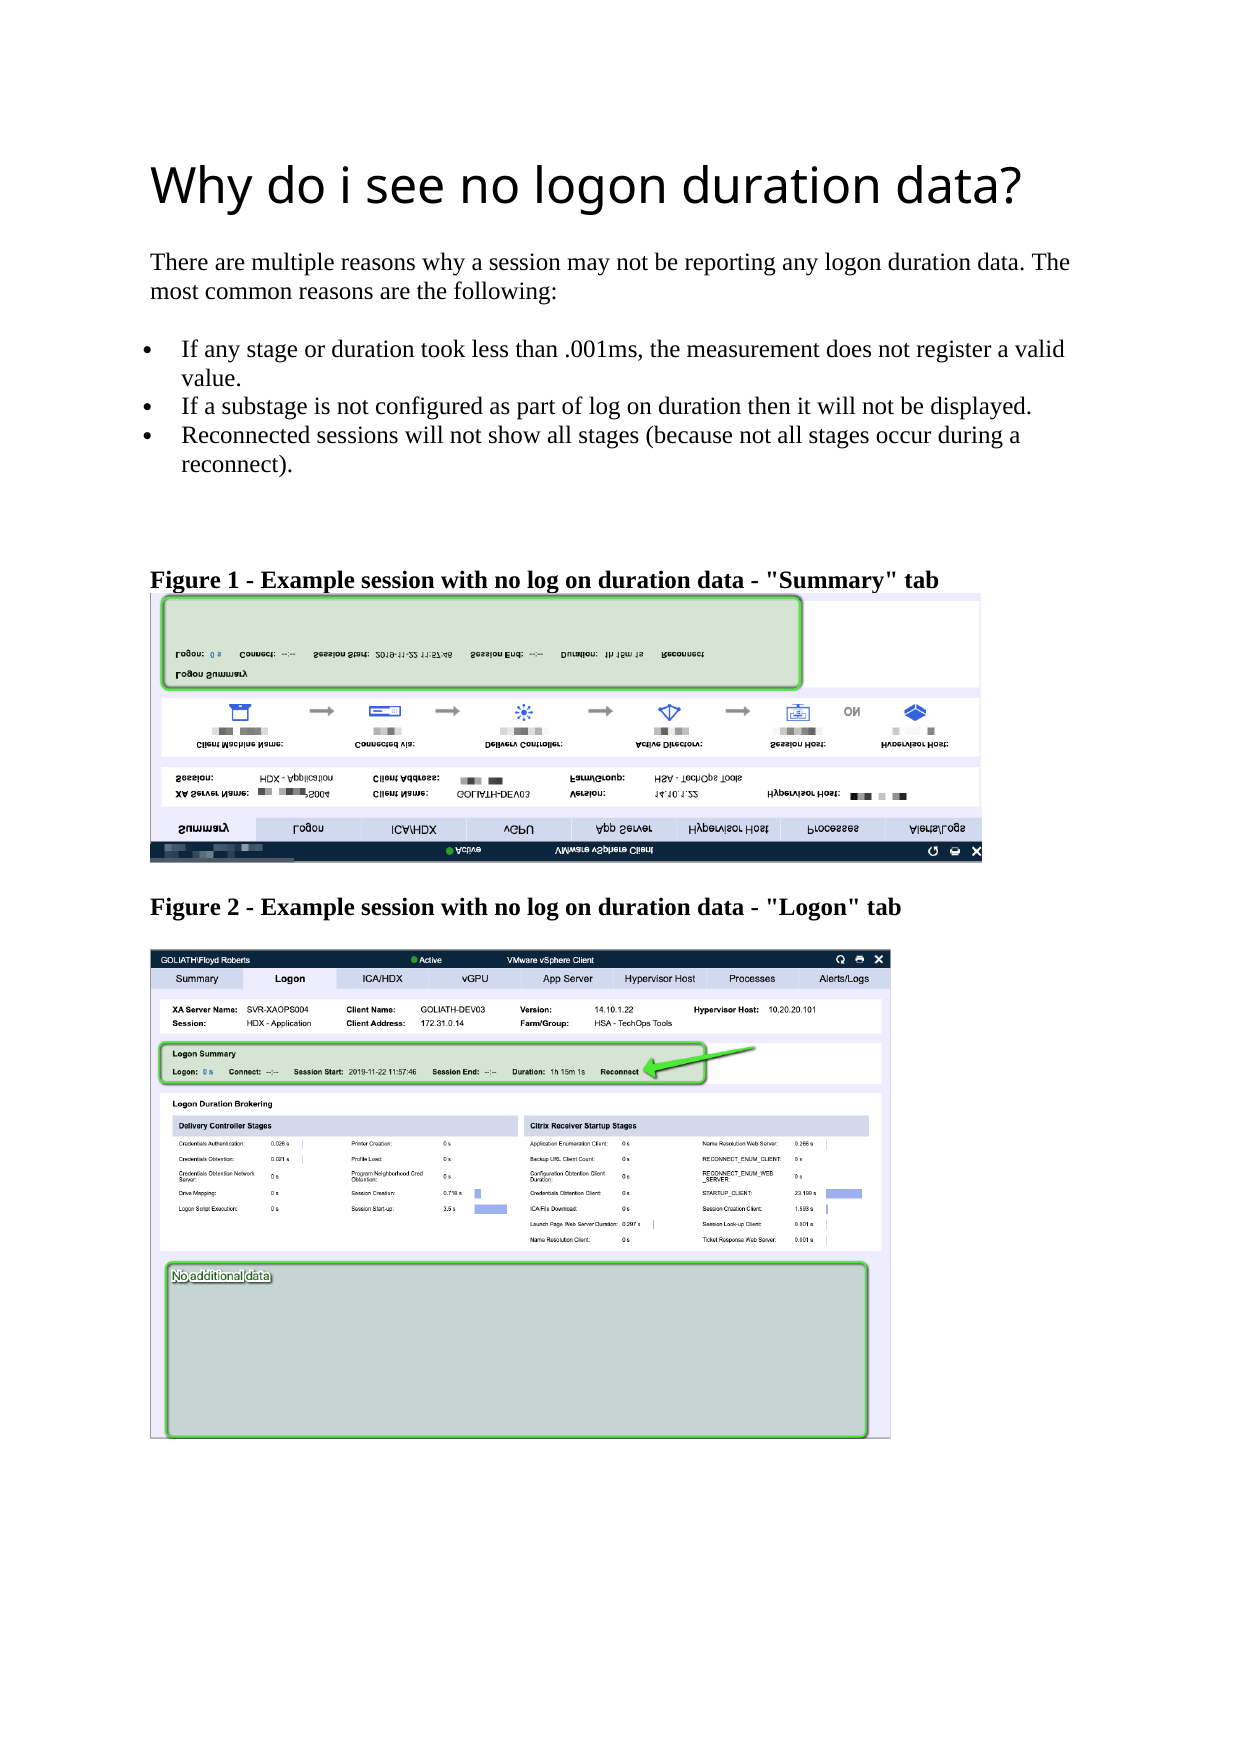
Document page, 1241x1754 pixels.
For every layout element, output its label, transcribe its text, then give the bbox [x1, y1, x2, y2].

list If a substage is not configured as part of log on duration then it will not be displayed. [144, 391, 1090, 420]
list Reconnected sessions will not show all stages (because not all stages occur during a reconnect). [144, 420, 1090, 478]
picture [150, 593, 982, 863]
list If any stage or duration took less than .001ms, the measurement does not register a valid value. [144, 334, 1090, 391]
text There are multiple reasons why a session may not be reporting any logon duration data. The most common reasons are the following: [150, 247, 1090, 305]
text Figure 2 - Example session with no log on duration data - "Logon" tab [150, 892, 1090, 921]
text Why do i see no logon duration data? [150, 150, 1090, 218]
picture [150, 949, 891, 1439]
